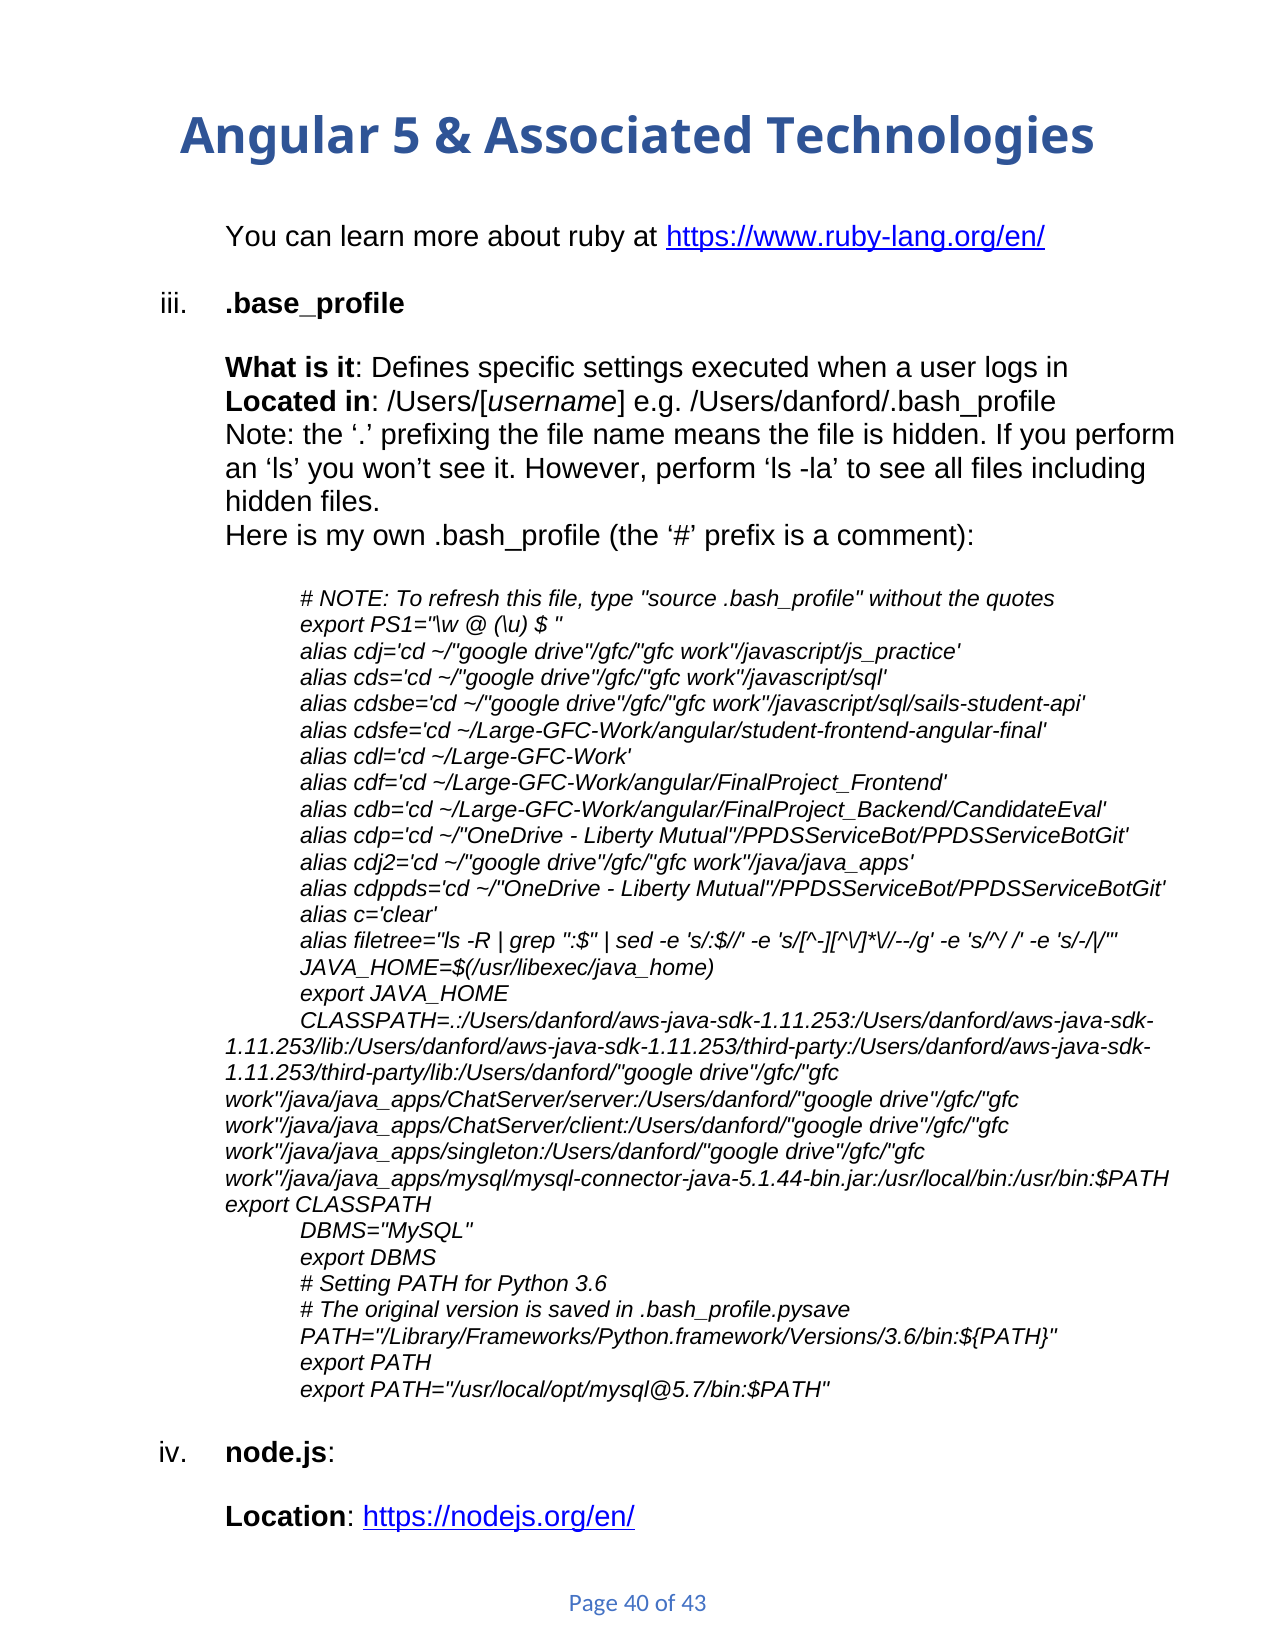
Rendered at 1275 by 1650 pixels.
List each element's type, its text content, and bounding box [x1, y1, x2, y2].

text # The original version is saved in .bash_profile.pysave [225, 1296, 1200, 1323]
text alias cdppds='cd ~/"OneDrive - Liberty Mutual"/PPDSServiceBot/PPDSServiceBotGit' [225, 875, 1200, 901]
list .base_profile [187, 286, 1200, 350]
text Note: the ‘.’ prefixing the file name means the file is hidden. If you perform an ‘ls’ you won’t see it. However, perform ‘ls -la’ to see all files including hidden files. [225, 417, 1200, 518]
text alias cdsbe='cd ~/"google drive"/gfc/"gfc work"/javascript/sql/sails-student-api' [225, 690, 1200, 717]
text alias cdj2='cd ~/"google drive"/gfc/"gfc work"/java/java_apps' [225, 848, 1200, 875]
text Located in: /Users/[username] e.g. /Users/danford/.bash_profile [225, 384, 1200, 417]
text export CLASSPATH [225, 1191, 1200, 1217]
text alias cdj='cd ~/"google drive"/gfc/"gfc work"/javascript/js_practice' [225, 638, 1200, 664]
text alias cdsfe='cd ~/Large-GFC-Work/angular/student-frontend-angular-final' [225, 717, 1200, 743]
text alias cdl='cd ~/Large-GFC-Work' [225, 743, 1200, 769]
text PATH="/Library/Frameworks/Python.framework/Versions/3.6/bin:${PATH}" [225, 1323, 1200, 1349]
text Here is my own .bash_profile (the ‘#’ prefix is a comment): [225, 518, 1200, 551]
text # Setting PATH for Python 3.6 [225, 1270, 1200, 1296]
text alias filetree="ls -R | grep ":$" | sed -e 's/:$//' -e 's/[^-][^\/]*\//--/g' -e 's/^/ /' -e 's/-/|/'" [225, 927, 1200, 954]
text CLASSPATH=.:/Users/danford/aws-java-sdk-1.11.253:/Users/danford/aws-java-sdk-1.11.253/lib:/Users/danford/aws-java-sdk-1.11.253/third-party:/Users/danford/aws-java-sdk-1.11.253/third-party/lib:/Users/danford/"google drive"/gfc/"gfc work"/java/java_apps/ChatServer/server:/Users/danford/"google drive"/gfc/"gfc work"/java/java_apps/ChatServer/client:/Users/danford/"google drive"/gfc/"gfc work"/java/java_apps/singleton:/Users/danford/"google drive"/gfc/"gfc work"/java/java_apps/mysql/mysql-connector-java-5.1.44-bin.jar:/usr/local/bin:/usr/bin:$PATH [225, 1007, 1200, 1191]
text export PATH [225, 1349, 1200, 1376]
text export JAVA_HOME [225, 980, 1200, 1007]
text export PS1="\w @ (\u) $ " [225, 611, 1200, 638]
text # NOTE: To refresh this file, type "source .bash_profile" without the quotes [225, 585, 1200, 611]
text alias cdf='cd ~/Large-GFC-Work/angular/FinalProject_Frontend' [225, 769, 1200, 796]
text DBMS="MySQL" [225, 1217, 1200, 1244]
text What is it: Defines specific settings executed when a user logs in [225, 350, 1200, 384]
list node.js: [187, 1435, 1200, 1499]
text alias cdp='cd ~/"OneDrive - Liberty Mutual"/PPDSServiceBot/PPDSServiceBotGit' [225, 822, 1200, 848]
text export PATH="/usr/local/opt/mysql@5.7/bin:$PATH" [225, 1376, 1200, 1402]
text alias cdb='cd ~/Large-GFC-Work/angular/FinalProject_Backend/CandidateEval' [225, 796, 1200, 822]
text Location: https://nodejs.org/en/ [225, 1499, 1200, 1533]
text JAVA_HOME=$(/usr/libexec/java_home) [225, 954, 1200, 980]
text You can learn more about ruby at https://www.ruby-lang.org/en/ [225, 219, 1200, 252]
text alias cds='cd ~/"google drive"/gfc/"gfc work"/javascript/sql' [225, 664, 1200, 690]
text alias c='clear' [225, 901, 1200, 927]
text export DBMS [225, 1244, 1200, 1270]
